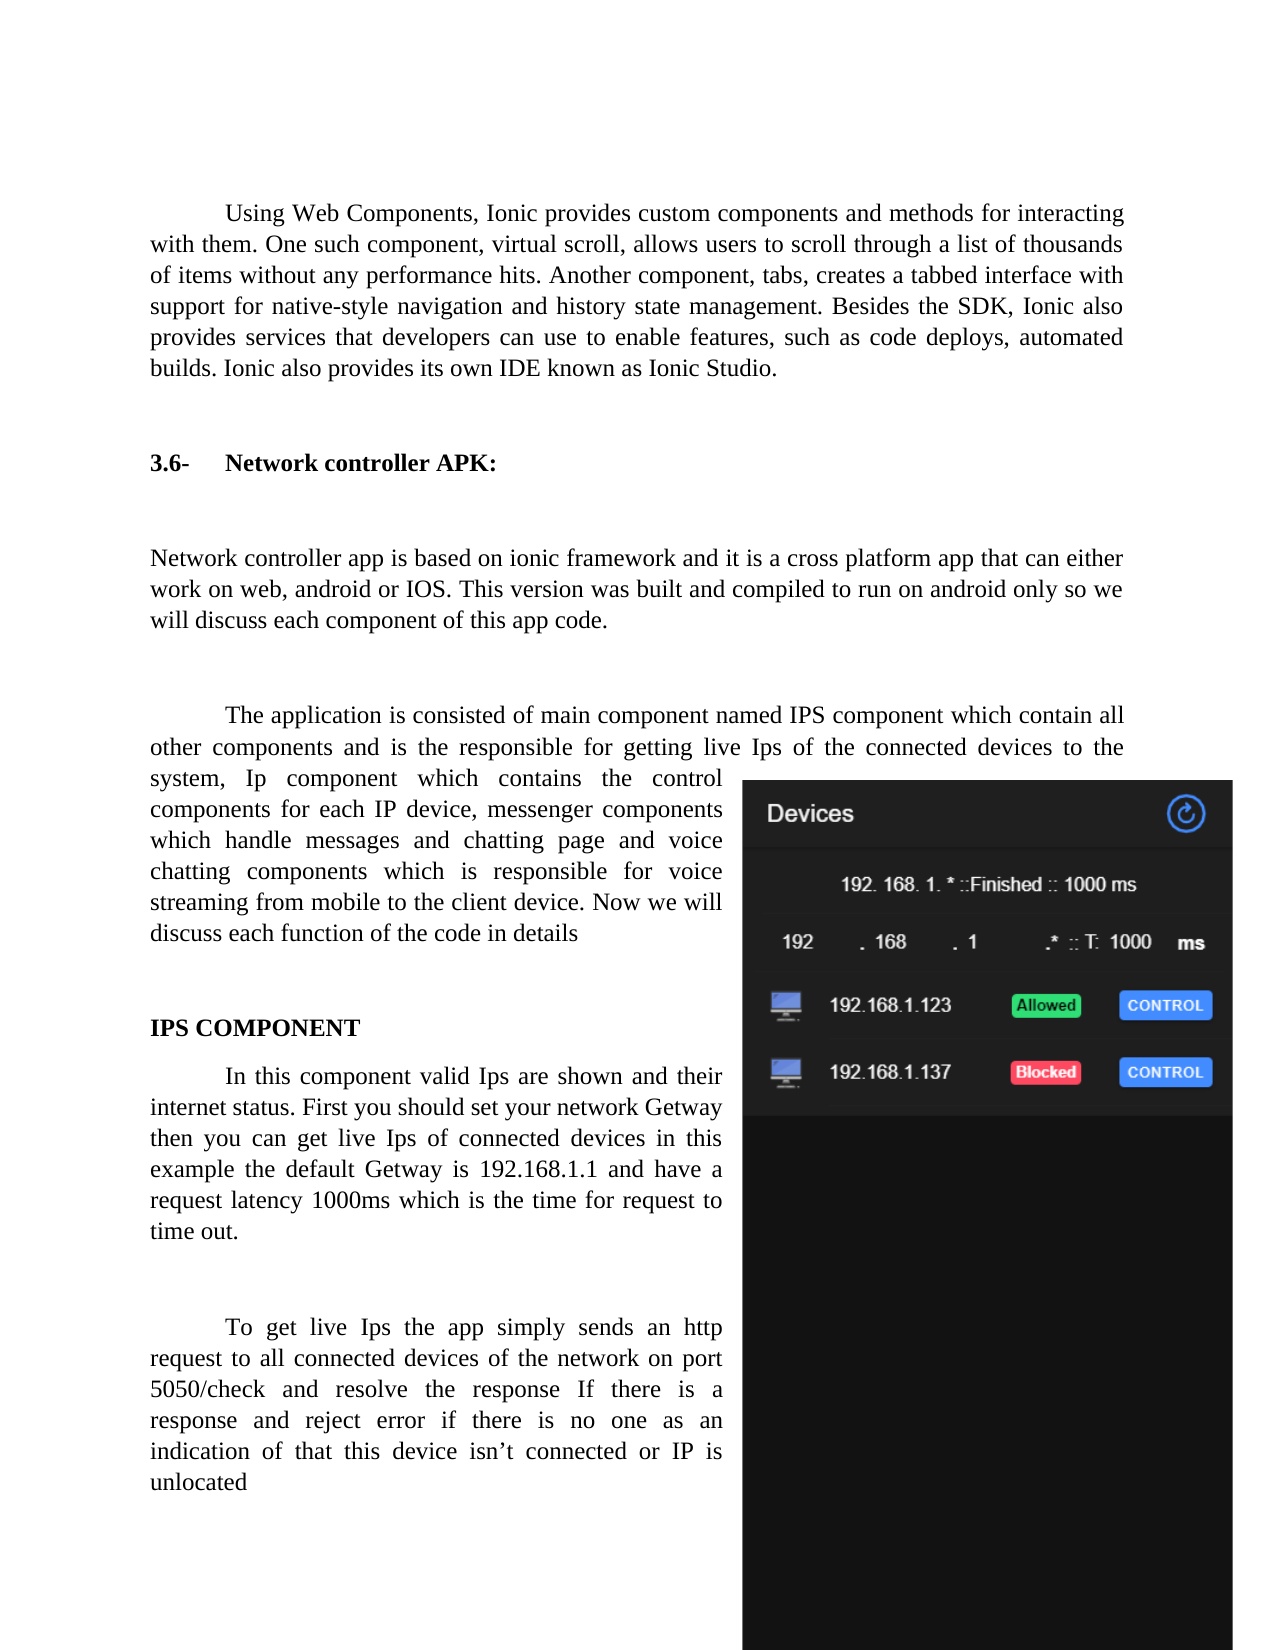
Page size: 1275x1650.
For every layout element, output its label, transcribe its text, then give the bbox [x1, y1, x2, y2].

list Network controller APK: [150, 448, 1125, 477]
text IPS COMPONENT [150, 1013, 742, 1042]
text To get live Ips the app simply sends an http request to all connected devices of the network on port 5050/check and resolve the response If there is a response and reject error if there is no one as an indication of that this device isn’t connected or IP is unlocated [150, 1312, 742, 1496]
text Using Web Components, Ionic provides custom components and methods for interacting with them. One such component, virtual scroll, allows users to scroll through a list of thousands of items without any performance hits. Another component, tabs, creates a tabbed interface with support for native-style navigation and history state management. Besides the SDK, Ionic also provides services that developers can use to enable features, such as code deploys, automated builds. Ionic also provides its own IDE known as Ionic Studio. [150, 198, 1125, 382]
text The application is consisted of main component named IPS component which contain all other components and is the responsible for getting live Ips of the connected devices to the system, Ip component which contains the control components for each IP device, messenger components which handle messages and chatting page and voice chatting components which is responsible for voice streaming from mobile to the client device. Now we will discuss each function of the code in details [150, 701, 1125, 947]
text In this component valid Ips are shown and their internet status. First you should set your network Getway then you can get live Ips of connected devices in this example the default Getway is 192.168.1.1 and have a request latency 1000ms which is the time for request to time out. [150, 1061, 742, 1245]
picture [742, 780, 1233, 1650]
text Network controller app is based on ionic framework and it is a cross platform app that can either work on web, android or IOS. This version was built and compiled to run on android only so we will discuss each component of this app code. [150, 543, 1125, 634]
